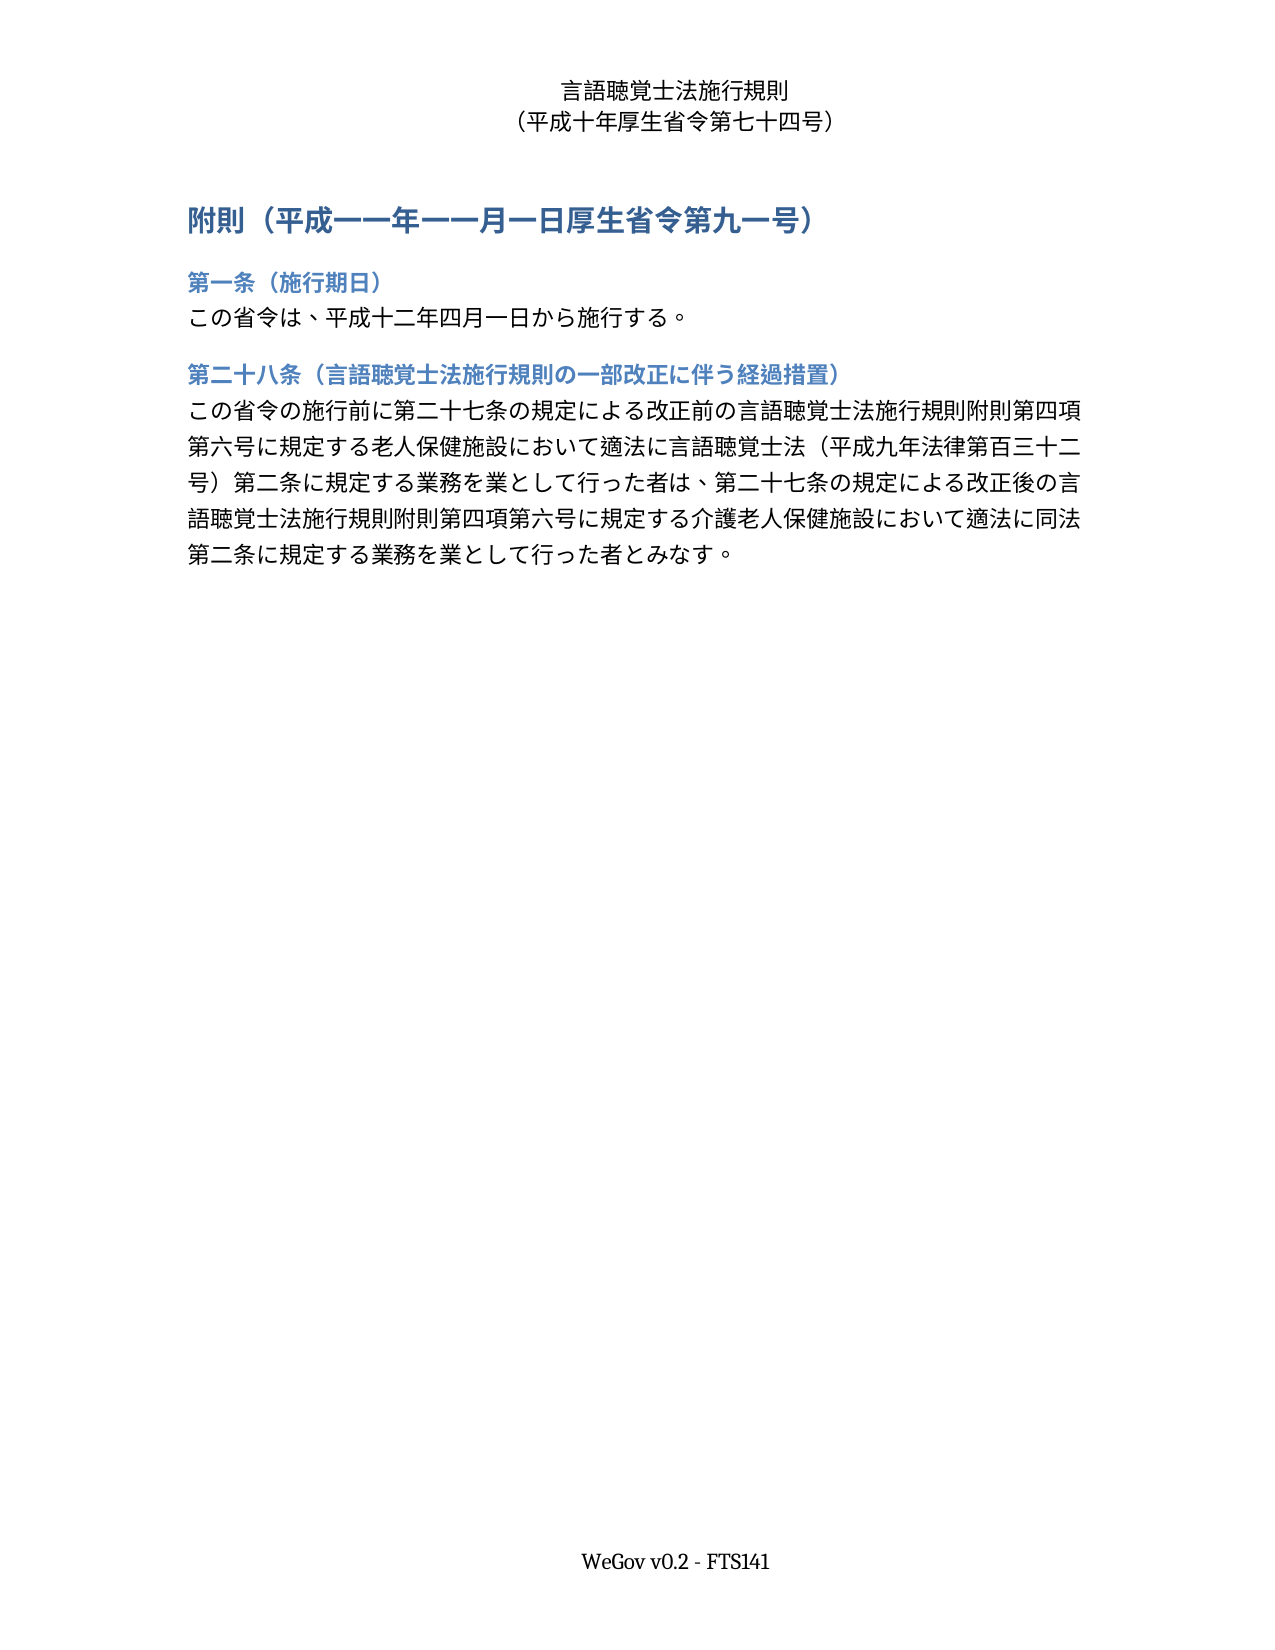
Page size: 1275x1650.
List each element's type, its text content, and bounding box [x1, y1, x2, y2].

subtitle 第二十八条（言語聴覚士法施行規則の一部改正に伴う経過措置） [187, 359, 1087, 390]
subtitle 第一条（施行期日） [187, 266, 1087, 298]
subtitle 附則（平成一一年一一月一日厚生省令第九一号） [187, 200, 1087, 240]
text この省令の施行前に第二十七条の規定による改正前の言語聴覚士法施行規則附則第四項第六号に規定する老人保健施設において適法に言語聴覚士法（平成九年法律第百三十二号）第二条に規定する業務を業として行った者は、第二十七条の規定による改正後の言語聴覚士法施行規則附則第四項第六号に規定する介護老人保健施設において適法に同法第二条に規定する業務を業として行った者とみなす。 [187, 395, 1087, 570]
text この省令は、平成十二年四月一日から施行する。 [187, 302, 1087, 334]
